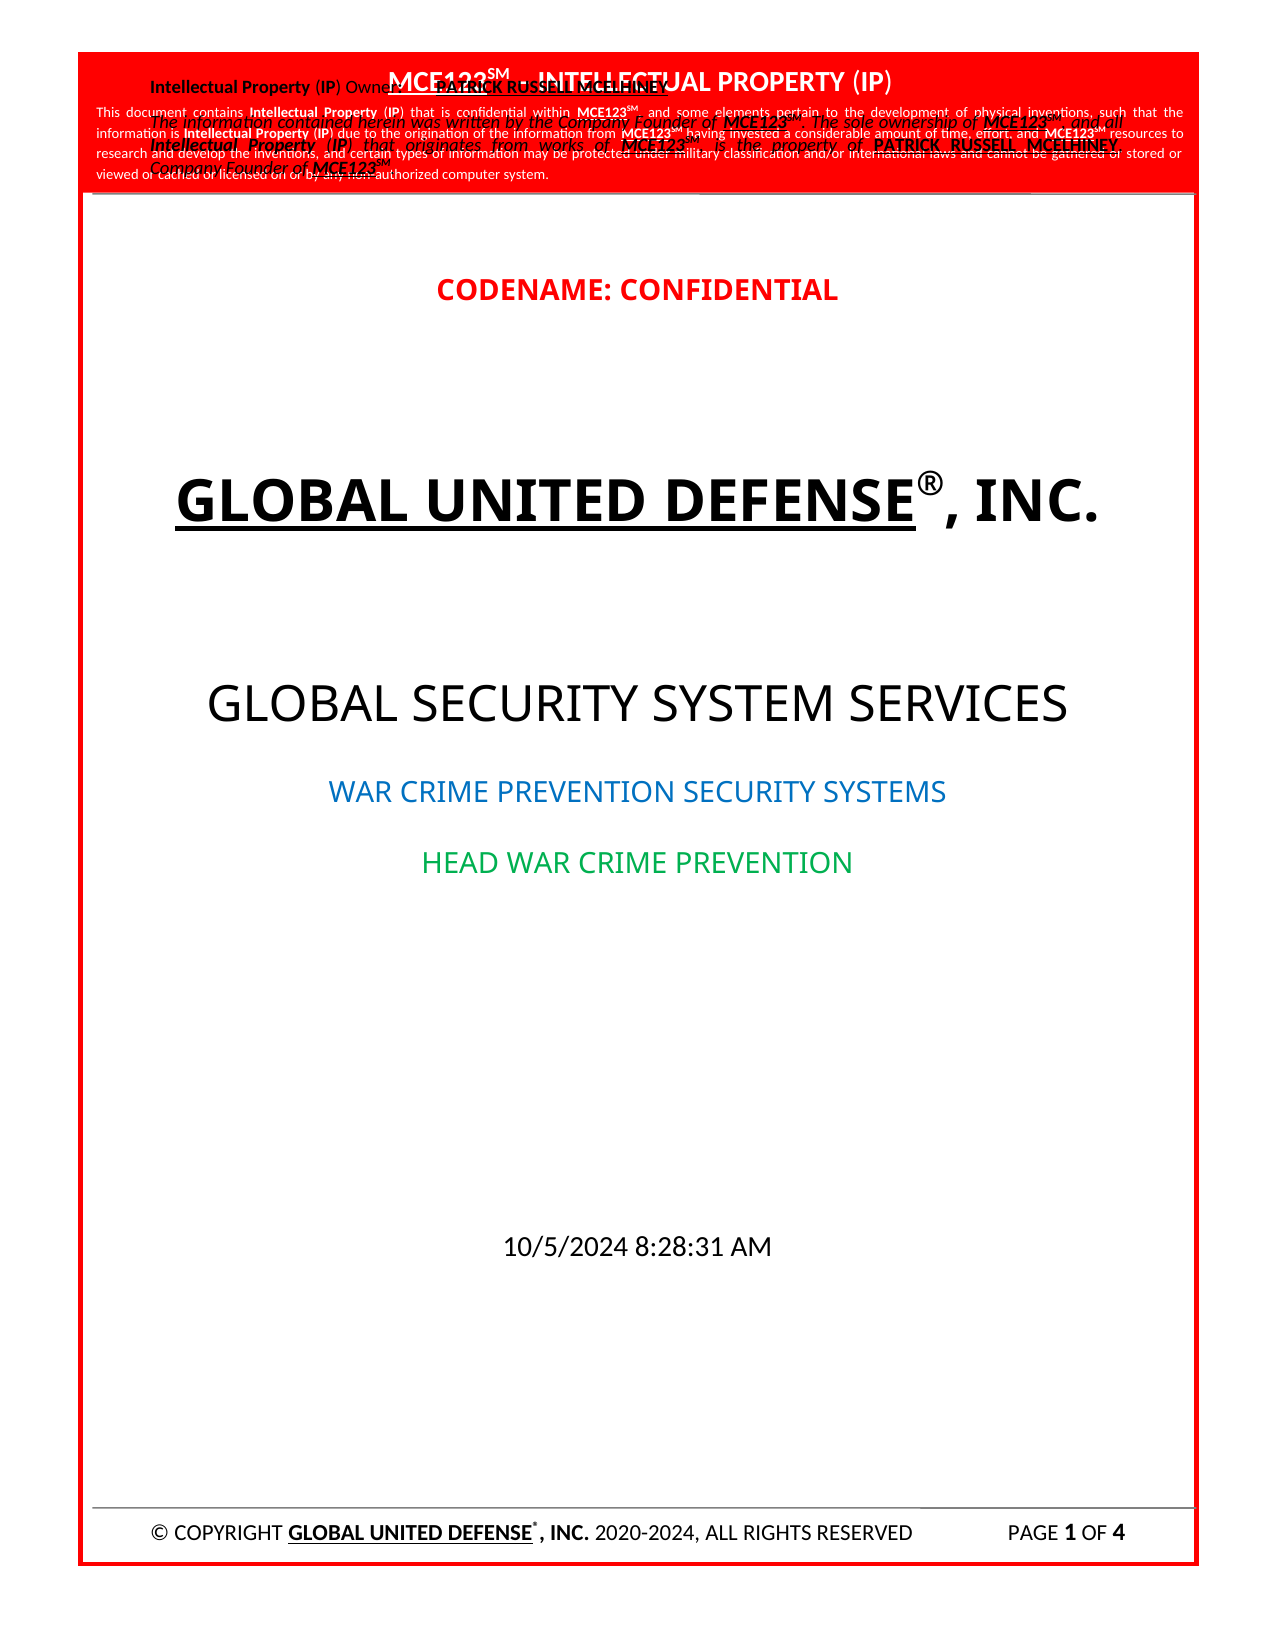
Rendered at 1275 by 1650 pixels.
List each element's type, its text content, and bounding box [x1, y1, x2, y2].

text 10/5/2024 8:28:31 AM [150, 1228, 1125, 1264]
subtitle HEAD WAR CRIME PREVENTION [150, 842, 1125, 882]
subtitle WAR CRIME PREVENTION SECURITY SYSTEMS [150, 772, 1125, 811]
text GLOBAL SECURITY SYSTEM SERVICES [150, 668, 1125, 736]
text GLOBAL UNITED DEFENSE®, INC. [150, 459, 1125, 539]
text CODENAME: CONFIDENTIAL [150, 269, 1125, 309]
